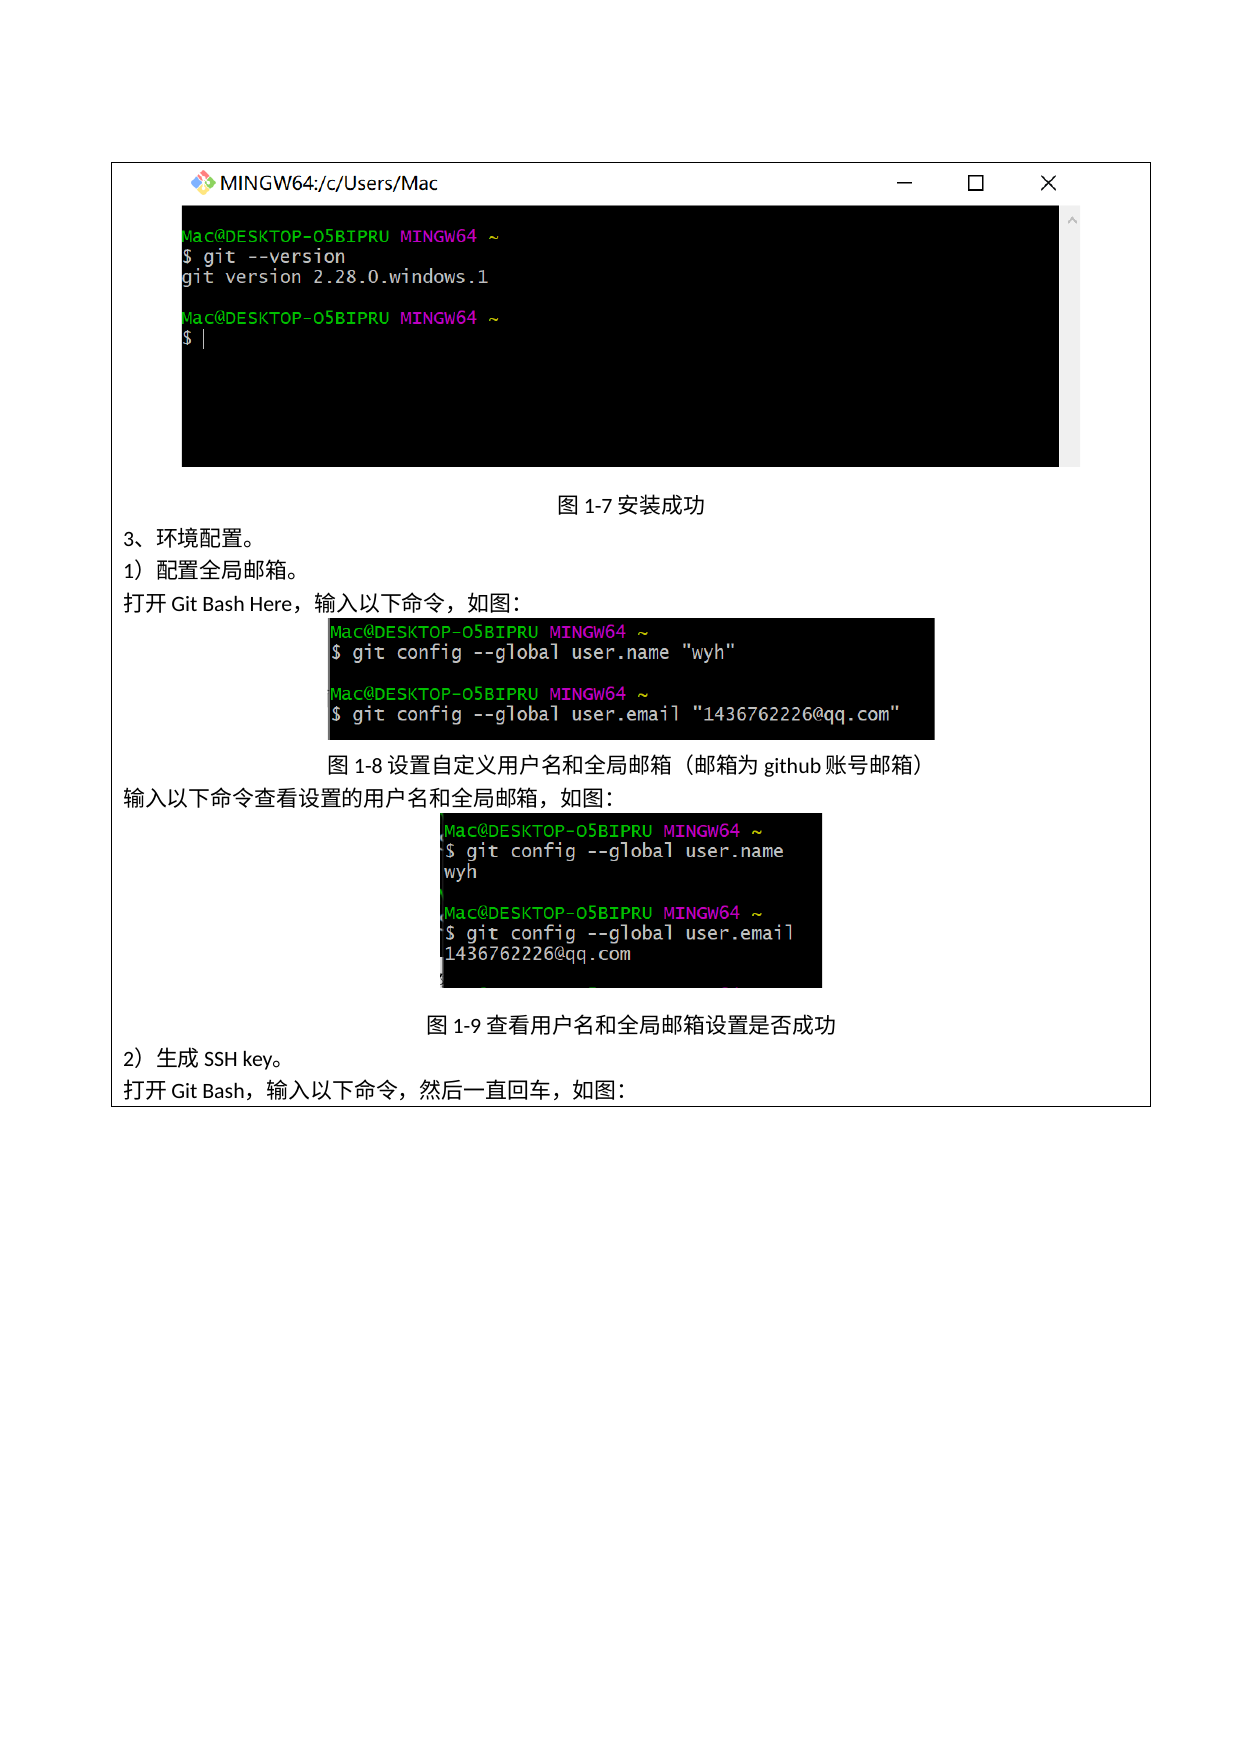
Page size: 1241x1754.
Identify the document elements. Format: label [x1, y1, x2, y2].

table_cell [112, 163, 1150, 1106]
picture [327, 618, 935, 740]
picture [181, 163, 1081, 467]
picture [440, 813, 823, 988]
